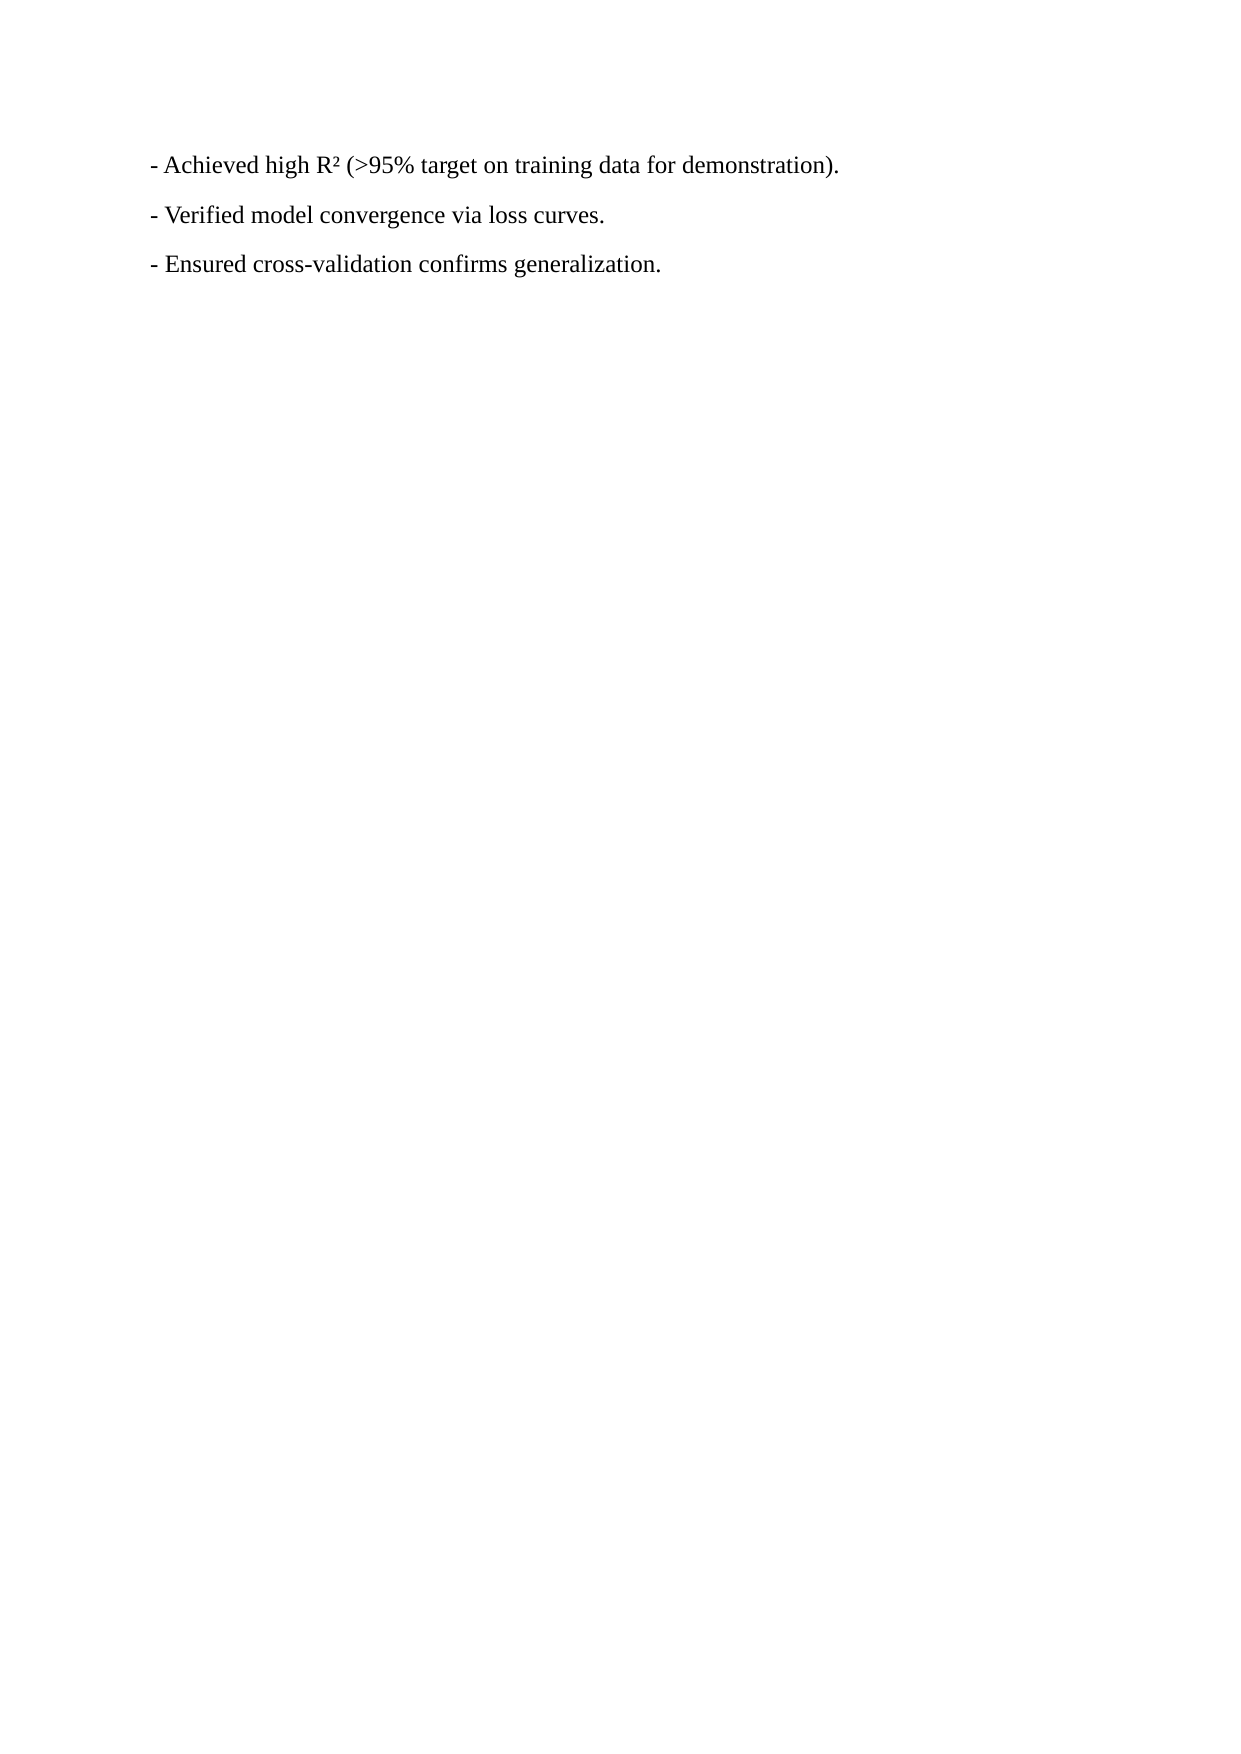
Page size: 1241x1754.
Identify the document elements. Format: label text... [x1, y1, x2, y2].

text - Verified model convergence via loss curves. [150, 200, 1090, 228]
text - Ensured cross-validation confirms generalization. [150, 249, 1090, 278]
text - Achieved high R² (>95% target on training data for demonstration). [150, 150, 1090, 179]
